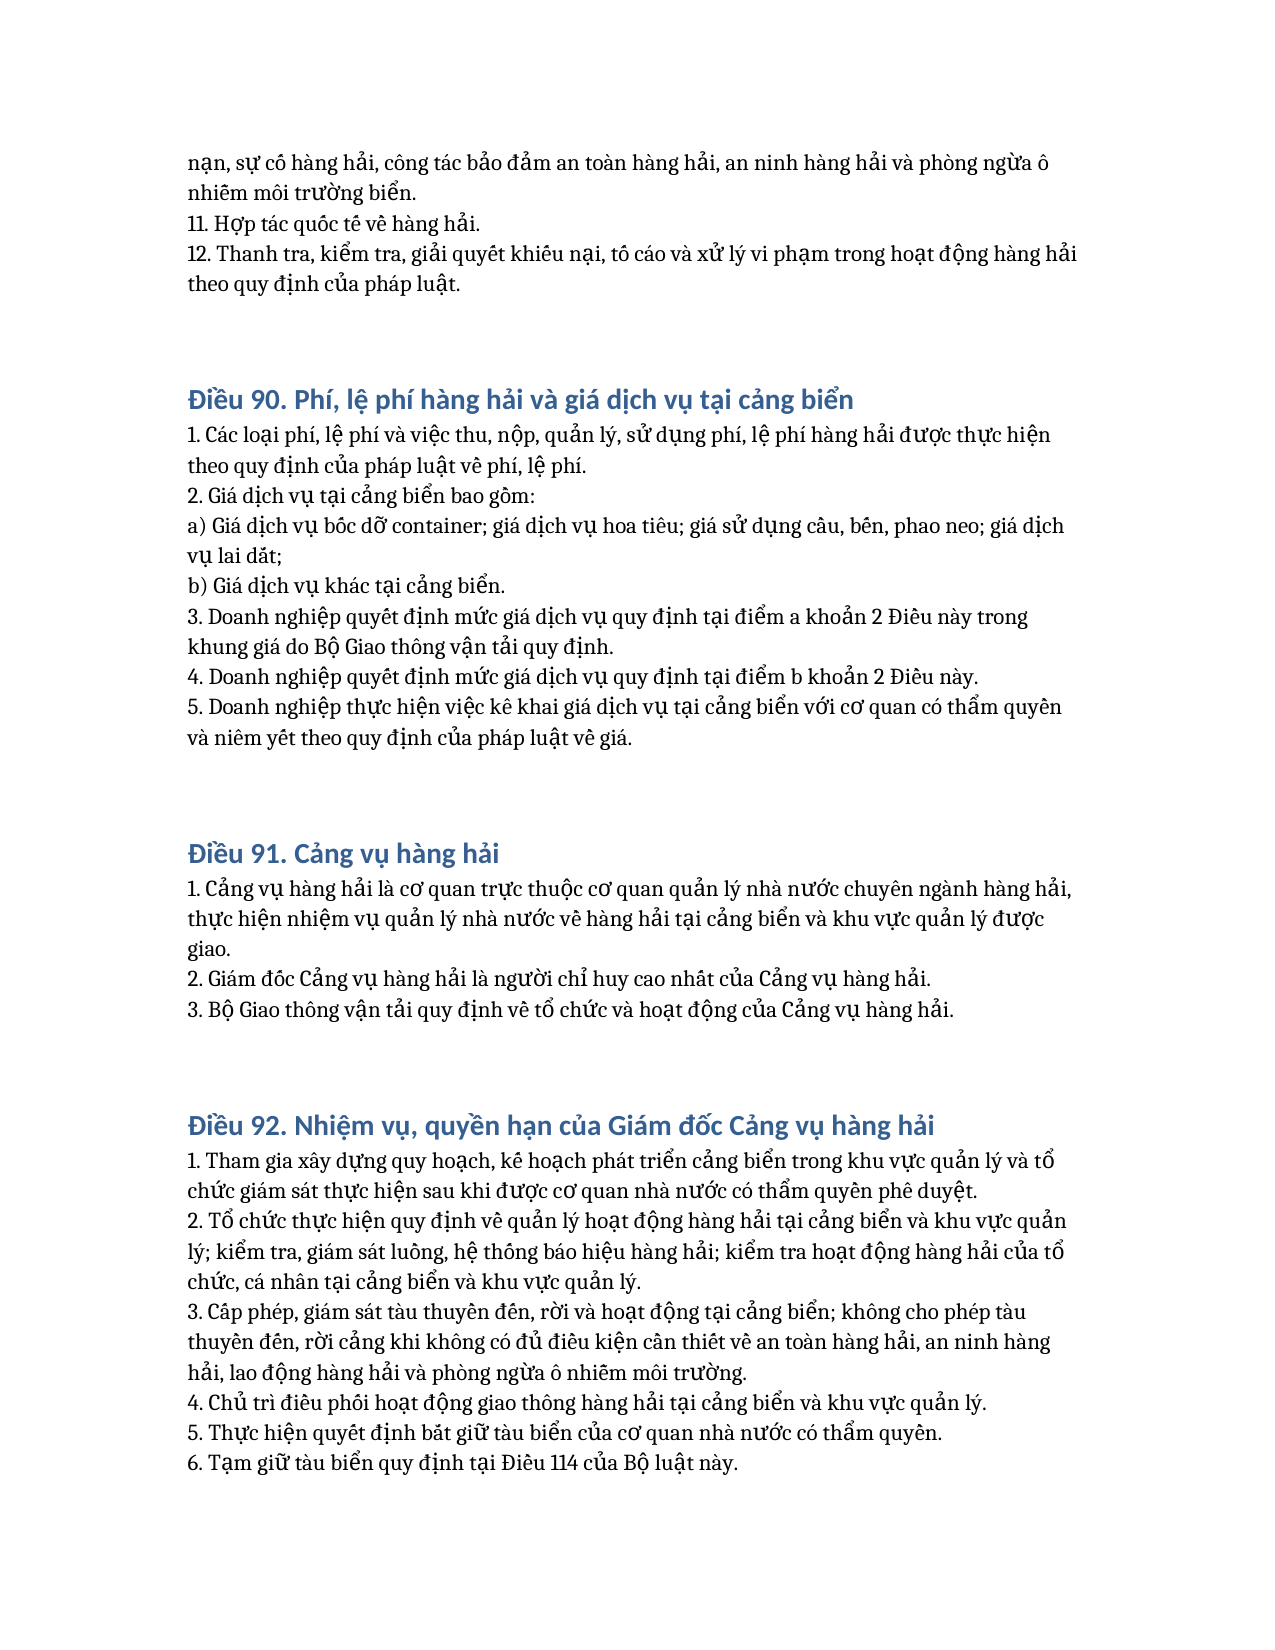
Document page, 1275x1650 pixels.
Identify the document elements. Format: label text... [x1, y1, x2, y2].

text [187, 1148, 1087, 1476]
subtitle Điều 92. Nhiệm vụ, quyền hạn của Giám đốc Cảng vụ hàng hải [187, 1107, 1087, 1142]
text 1. Cảng vụ hàng hải là cơ quan trực thuộc cơ quan quản lý nhà nước chuyên ngành hàng hải, thực hiện nhiệm vụ quản lý nhà nước về hàng hải tại cảng biển và khu vực quản lý được giao. 2. Giám đốc Cảng vụ hàng hải là người chỉ huy cao nhất của Cảng vụ hàng hải. 3. Bộ Giao thông vận tải quy định về tổ chức và hoạt động của Cảng vụ hàng hải. [187, 876, 1087, 1053]
subtitle Điều 91. Cảng vụ hàng hải [187, 835, 1087, 870]
subtitle Điều 90. Phí, lệ phí hàng hải và giá dịch vụ tại cảng biển [187, 381, 1087, 417]
text 1. Các loại phí, lệ phí và việc thu, nộp, quản lý, sử dụng phí, lệ phí hàng hải được thực hiện theo quy định của pháp luật về phí, lệ phí. 2. Giá dịch vụ tại cảng biển bao gồm: a) Giá dịch vụ bốc dỡ container; giá dịch vụ hoa tiêu; giá sử dụng cầu, bến, phao neo; giá dịch vụ lai dắt; b) Giá dịch vụ khác tại cảng biển. 3. Doanh nghiệp quyết định mức giá dịch vụ quy định tại điểm a khoản 2 Điều này trong khung giá do Bộ Giao thông vận tải quy định. 4. Doanh nghiệp quyết định mức giá dịch vụ quy định tại điểm b khoản 2 Điều này. 5. Doanh nghiệp thực hiện việc kê khai giá dịch vụ tại cảng biển với cơ quan có thẩm quyền và niêm yết theo quy định của pháp luật về giá. [187, 422, 1087, 781]
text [187, 150, 1087, 327]
